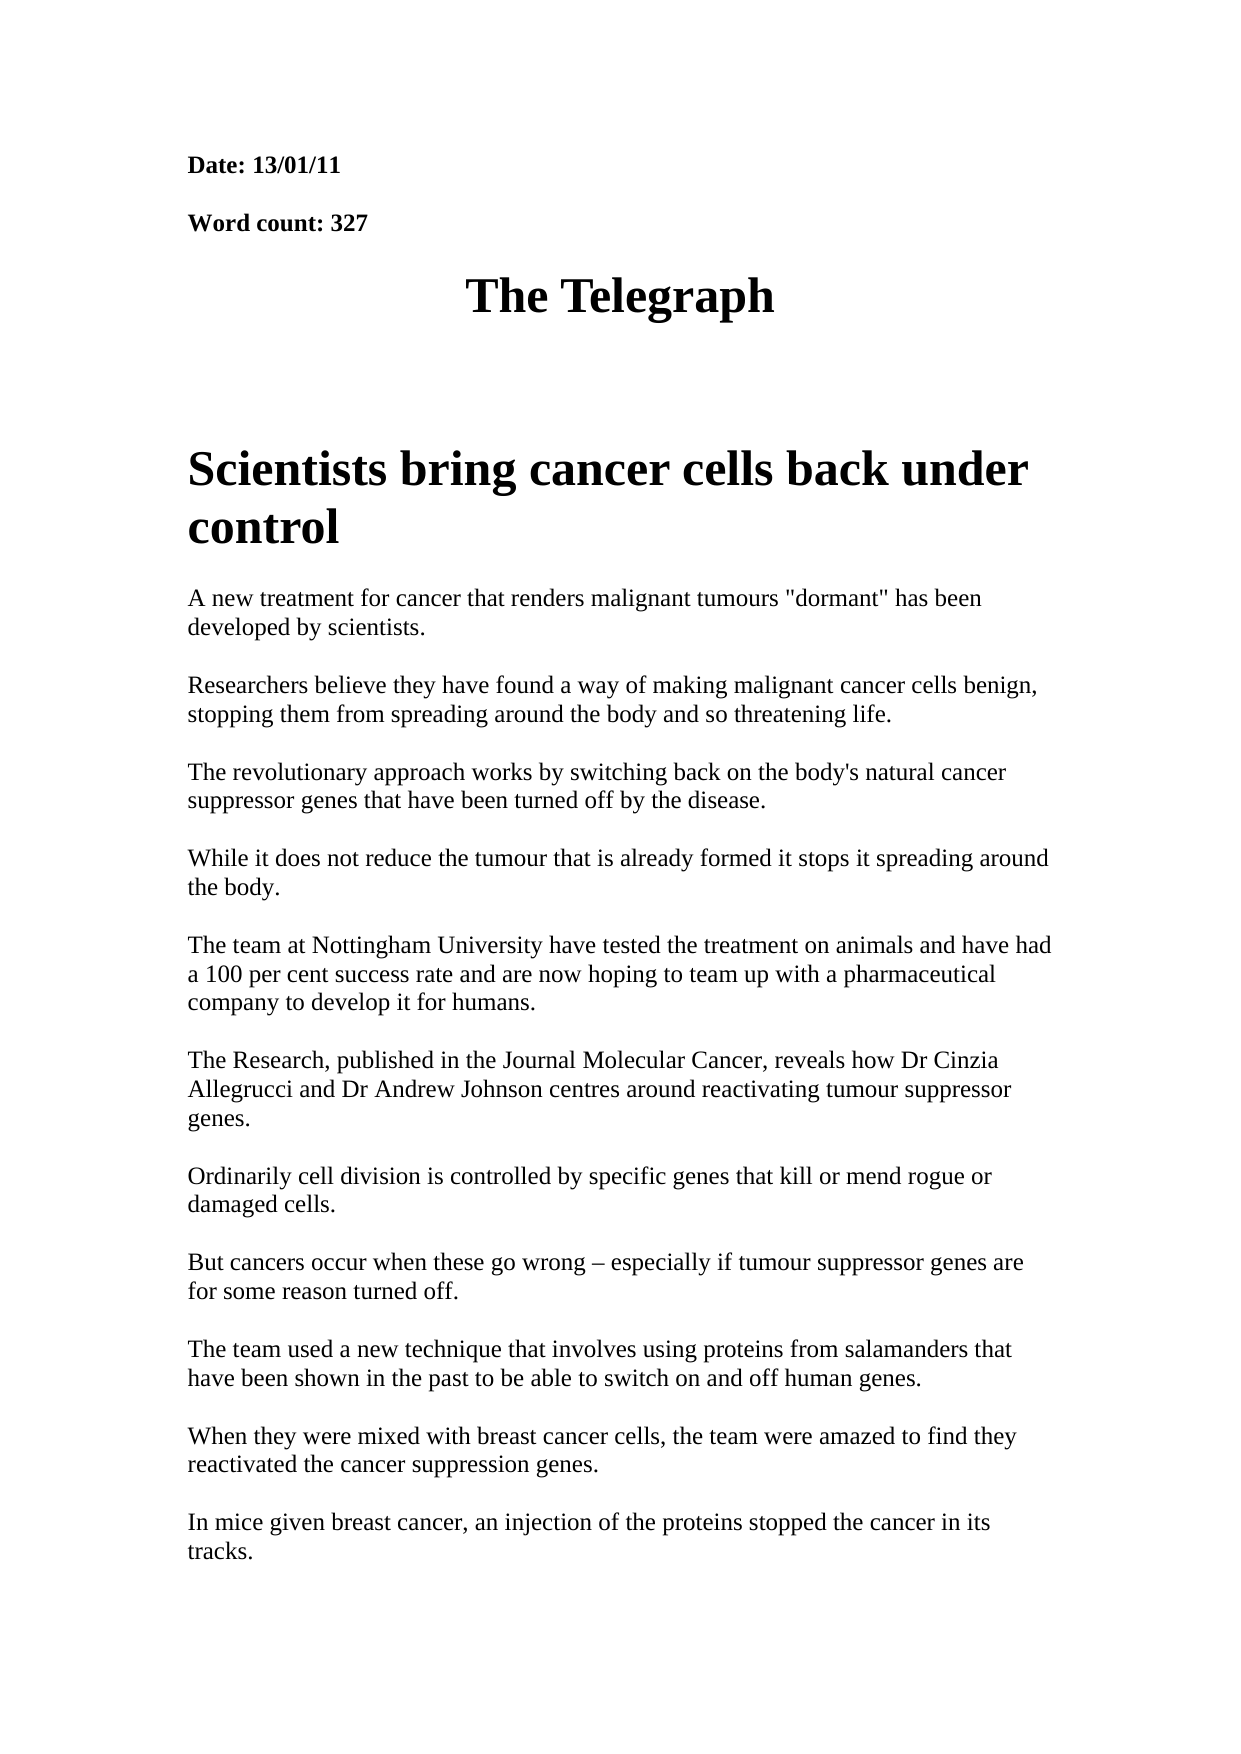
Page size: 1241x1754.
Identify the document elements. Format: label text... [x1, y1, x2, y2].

text The revolutionary approach works by switching back on the body's natural cancer suppressor genes that have been turned off by the disease. [187, 757, 1053, 814]
text Word count: 327 [187, 208, 1053, 237]
text The Research, published in the Journal Molecular Cancer, reveals how Dr Cinzia Allegrucci and Dr Andrew Johnson centres around reactivating tumour suppressor genes. [187, 1045, 1053, 1132]
text The team used a new technique that involves using proteins from salamanders that have been shown in the past to be able to switch on and off human genes. [187, 1334, 1053, 1392]
text Date: 13/01/11 [187, 150, 1053, 179]
text When they were mixed with breast cancer cells, the team were amazed to find they reactivated the cancer suppression genes. [187, 1421, 1053, 1478]
text But cancers occur when these go wrong – especially if tumour suppressor genes are for some reason turned off. [187, 1247, 1053, 1305]
text Researchers believe they have found a way of making malignant cancer cells benign, stopping them from spreading around the body and so threatening life. [187, 670, 1053, 727]
text In mice given breast cancer, an injection of the proteins stopped the cancer in its tracks. [187, 1507, 1053, 1565]
text The team at Nottingham University have tested the treatment on animals and have had a 100 per cent success rate and are now hoping to team up with a pharmaceutical company to develop it for humans. [187, 930, 1053, 1016]
text Ordinarily cell division is controlled by specific genes that kill or mend rogue or damaged cells. [187, 1161, 1053, 1218]
text Scientists bring cancer cells back under control [187, 439, 1053, 554]
text The Telegraph [187, 266, 1053, 323]
text While it does not reduce the tumour that is already formed it stops it spreading around the body. [187, 843, 1053, 901]
text A new treatment for cancer that renders malignant tumours "dormant" has been developed by scientists. [187, 583, 1053, 641]
